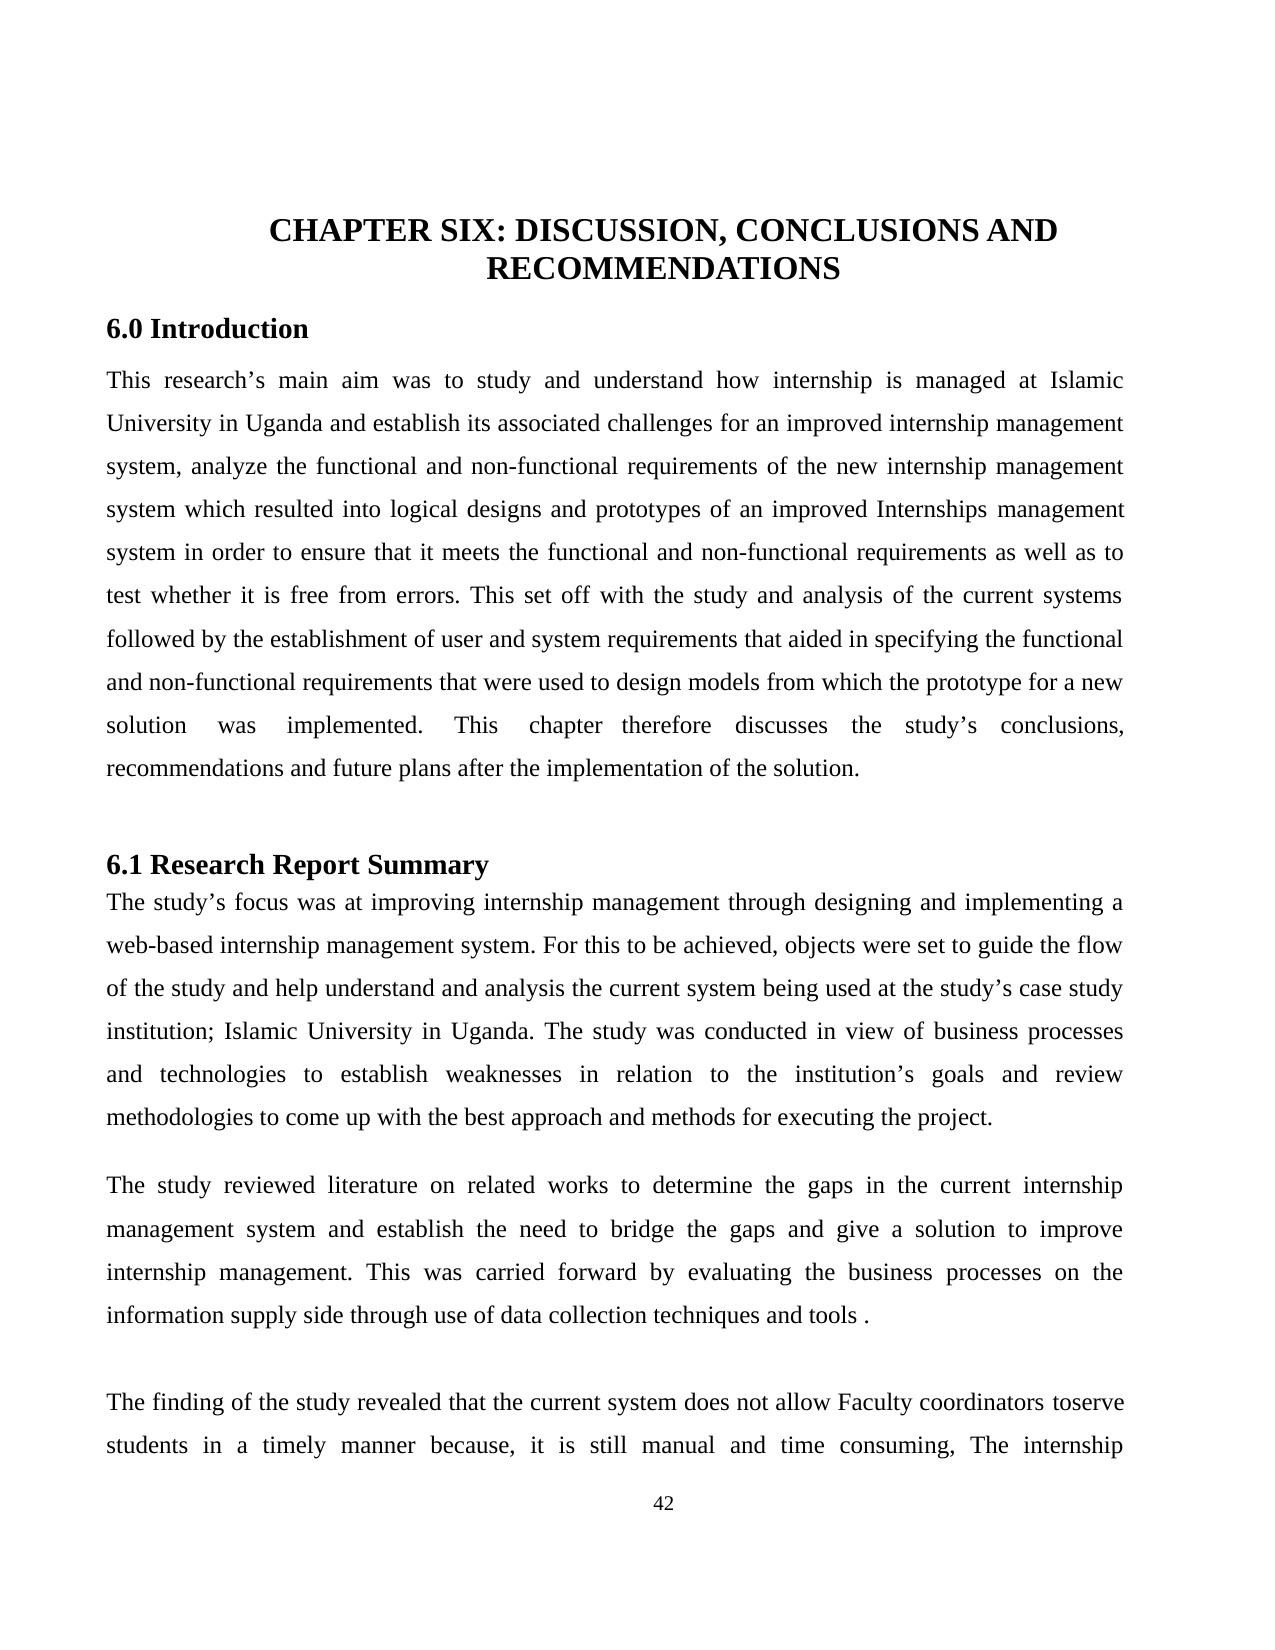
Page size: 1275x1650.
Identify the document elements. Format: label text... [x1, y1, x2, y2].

subtitle 6.1 Research Report Summary [106, 847, 1221, 881]
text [106, 1387, 1124, 1459]
subtitle CHAPTER SIX: DISCUSSION, CONCLUSIONS AND RECOMMENDATIONS [106, 210, 1221, 286]
subtitle 6.0 Introduction [106, 311, 1221, 345]
text This research’s main aim was to study and understand how internship is managed at Islamic University in Uganda and establish its associated challenges for an improved internship management system, analyze the functional and non-functional requirements of the new internship management system which resulted into logical designs and prototypes of an improved Internships management system in order to ensure that it meets the functional and non-functional requirements as well as to test whether it is free from errors. This set off with the study and analysis of the current systems followed by the establishment of user and system requirements that aided in specifying the functional and non-functional requirements that were used to design models from which the prototype for a new solution was implemented. This chapter therefore discusses the study’s conclusions, recommendations and future plans after the implementation of the solution. [106, 365, 1124, 782]
text The study’s focus was at improving internship management through designing and implementing a web-based internship management system. For this to be achieved, objects were set to guide the flow of the study and help understand and analysis the current system being used at the study’s case study institution; Islamic University in Uganda. The study was conducted in view of business processes and technologies to establish weaknesses in relation to the institution’s goals and review methodologies to come up with the best approach and methods for executing the project. [106, 887, 1124, 1131]
text The study reviewed literature on related works to determine the gaps in the current internship management system and establish the need to bridge the gaps and give a solution to improve internship management. This was carried forward by evaluating the business processes on the information supply side through use of data collection techniques and tools . [106, 1171, 1124, 1329]
